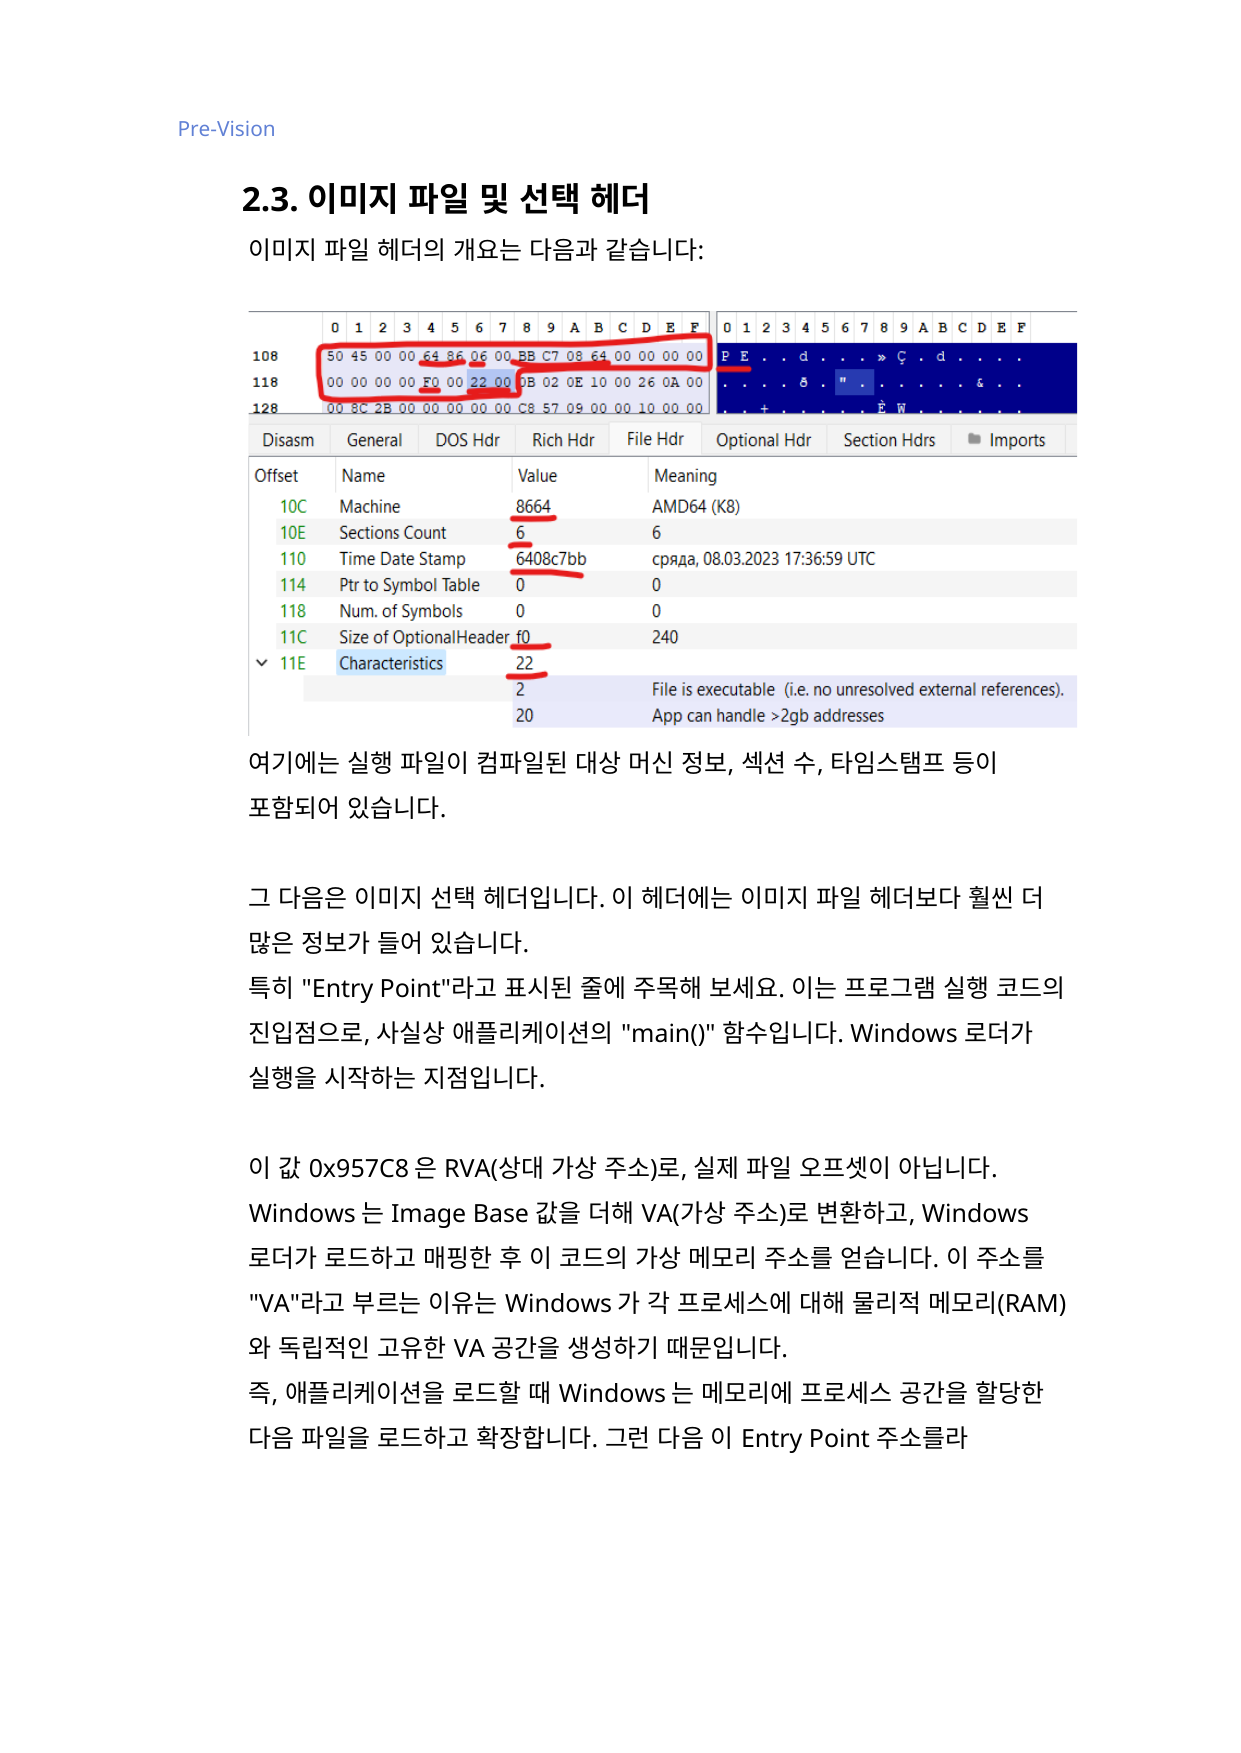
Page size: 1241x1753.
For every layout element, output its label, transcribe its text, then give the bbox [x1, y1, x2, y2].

text 이 값 0x957C8은 RVA(상대 가상 주소)로, 실제 파일 오프셋이 아닙니다. Windows는 Image Base 값을 더해 VA(가상 주소)로 변환하고, Windows 로더가 로드하고 매핑한 후 이 코드의 가상 메모리 주소를 얻습니다. 이 주소를 "VA"라고 부르는 이유는 Windows가 각 프로세스에 대해 물리적 메모리(RAM)와 독립적인 고유한 VA 공간을 생성하기 때문입니다. [248, 1140, 1069, 1365]
text 그 다음은 이미지 선택 헤더입니다. 이 헤더에는 이미지 파일 헤더보다 훨씬 더 많은 정보가 들어 있습니다. [248, 870, 1069, 960]
picture [248, 311, 1078, 736]
text 특히 "Entry Point"라고 표시된 줄에 주목해 보세요. 이는 프로그램 실행 코드의 진입점으로, 사실상 애플리케이션의 "main()" 함수입니다. Windows 로더가 실행을 시작하는 지점입니다. [248, 960, 1069, 1095]
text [248, 1365, 1069, 1455]
text 여기에는 실행 파일이 컴파일된 대상 머신 정보, 섹션 수, 타임스탬프 등이 포함되어 있습니다. [248, 736, 1069, 825]
subtitle 2.3. 이미지 파일 및 선택 헤더 [242, 173, 1069, 221]
text 이미지 파일 헤더의 개요는 다음과 같습니다: [248, 221, 1069, 266]
